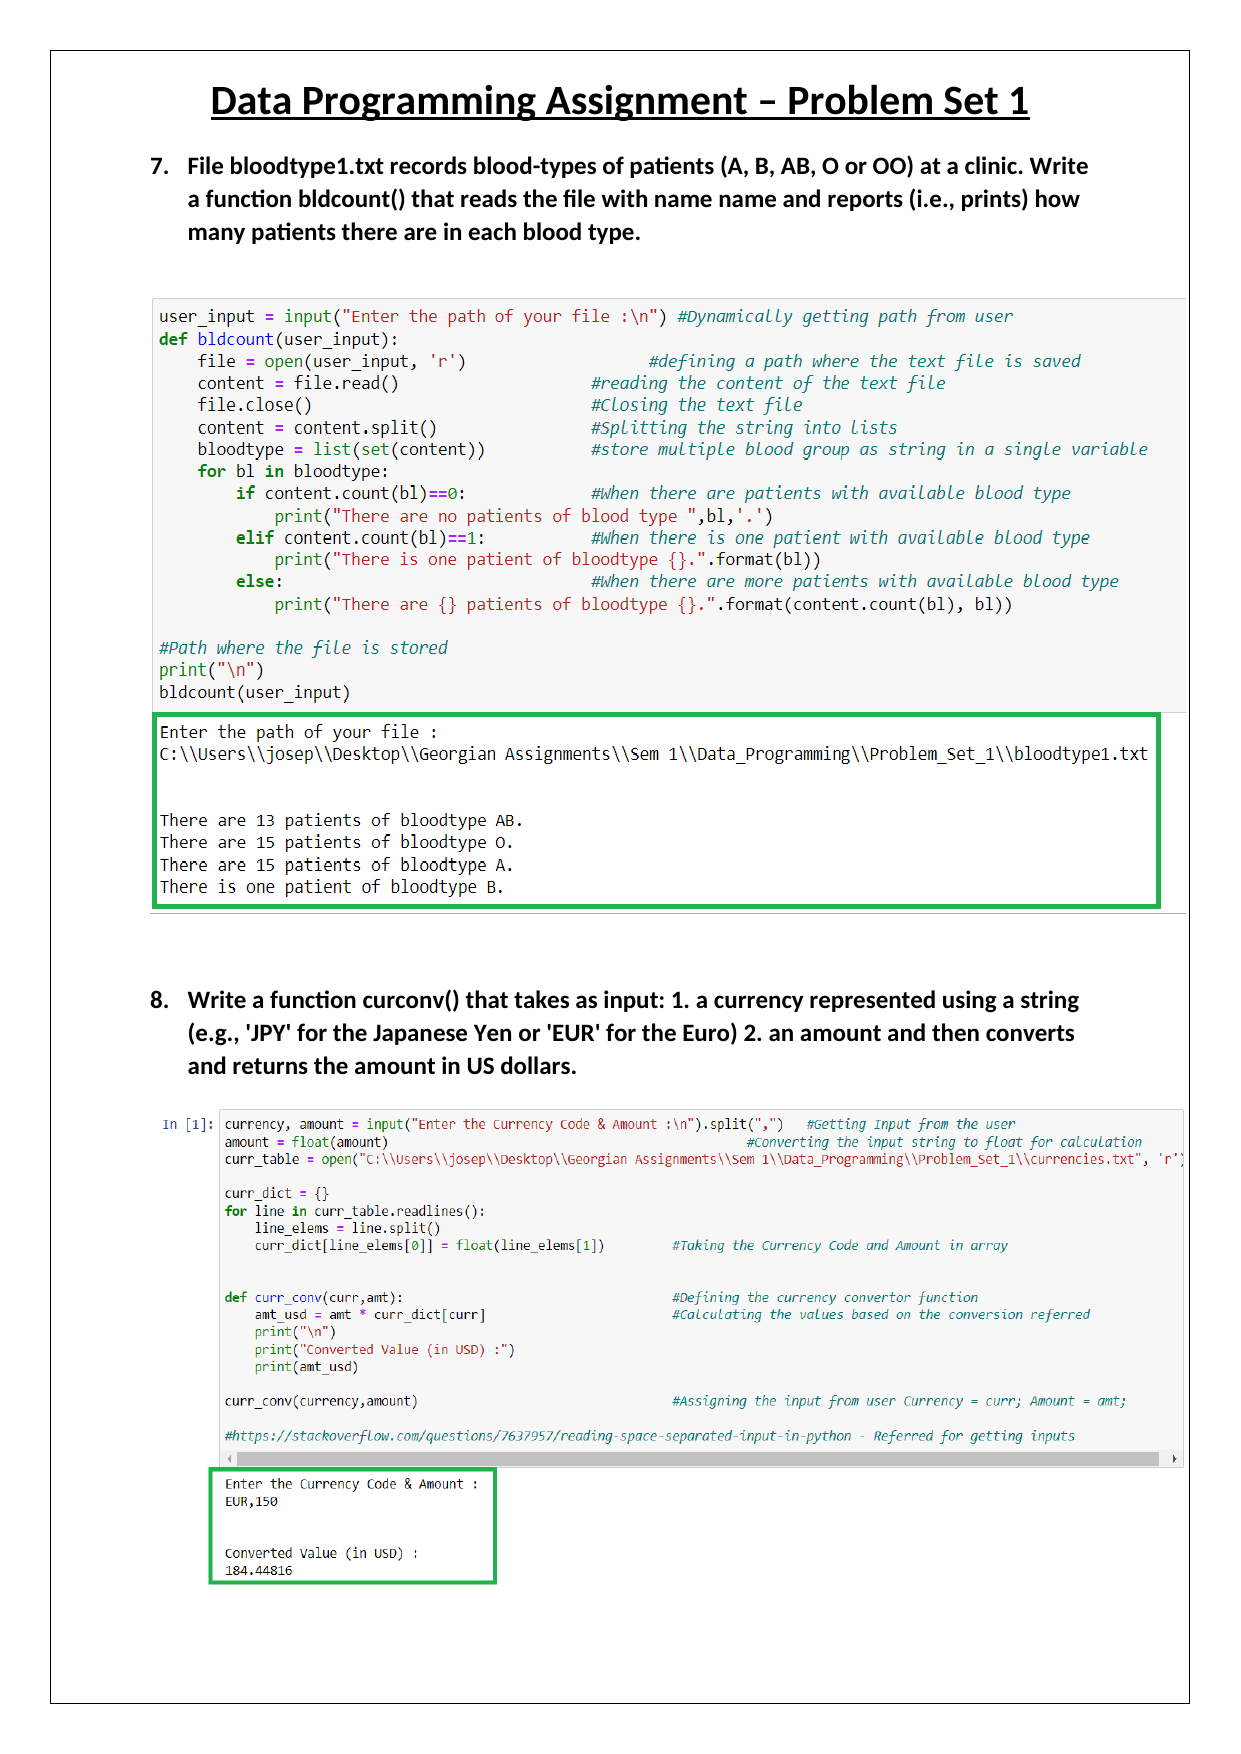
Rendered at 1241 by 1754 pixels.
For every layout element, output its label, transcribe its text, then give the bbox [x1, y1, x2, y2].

picture [150, 1099, 1188, 1585]
list File bloodtype1.txt records blood-types of patients (A, B, AB, O or OO) at a clinic. Write a function bldcount() that reads the file with name name and reports (i.e., prints) how many patients there are in each blood type. [150, 150, 1090, 246]
picture [150, 298, 1187, 916]
list Write a function curconv() that takes as input: 1. a currency represented using a string (e.g., 'JPY' for the Japanese Yen or 'EUR' for the Euro) 2. an amount and then converts and returns the amount in US dollars. [150, 984, 1090, 1081]
